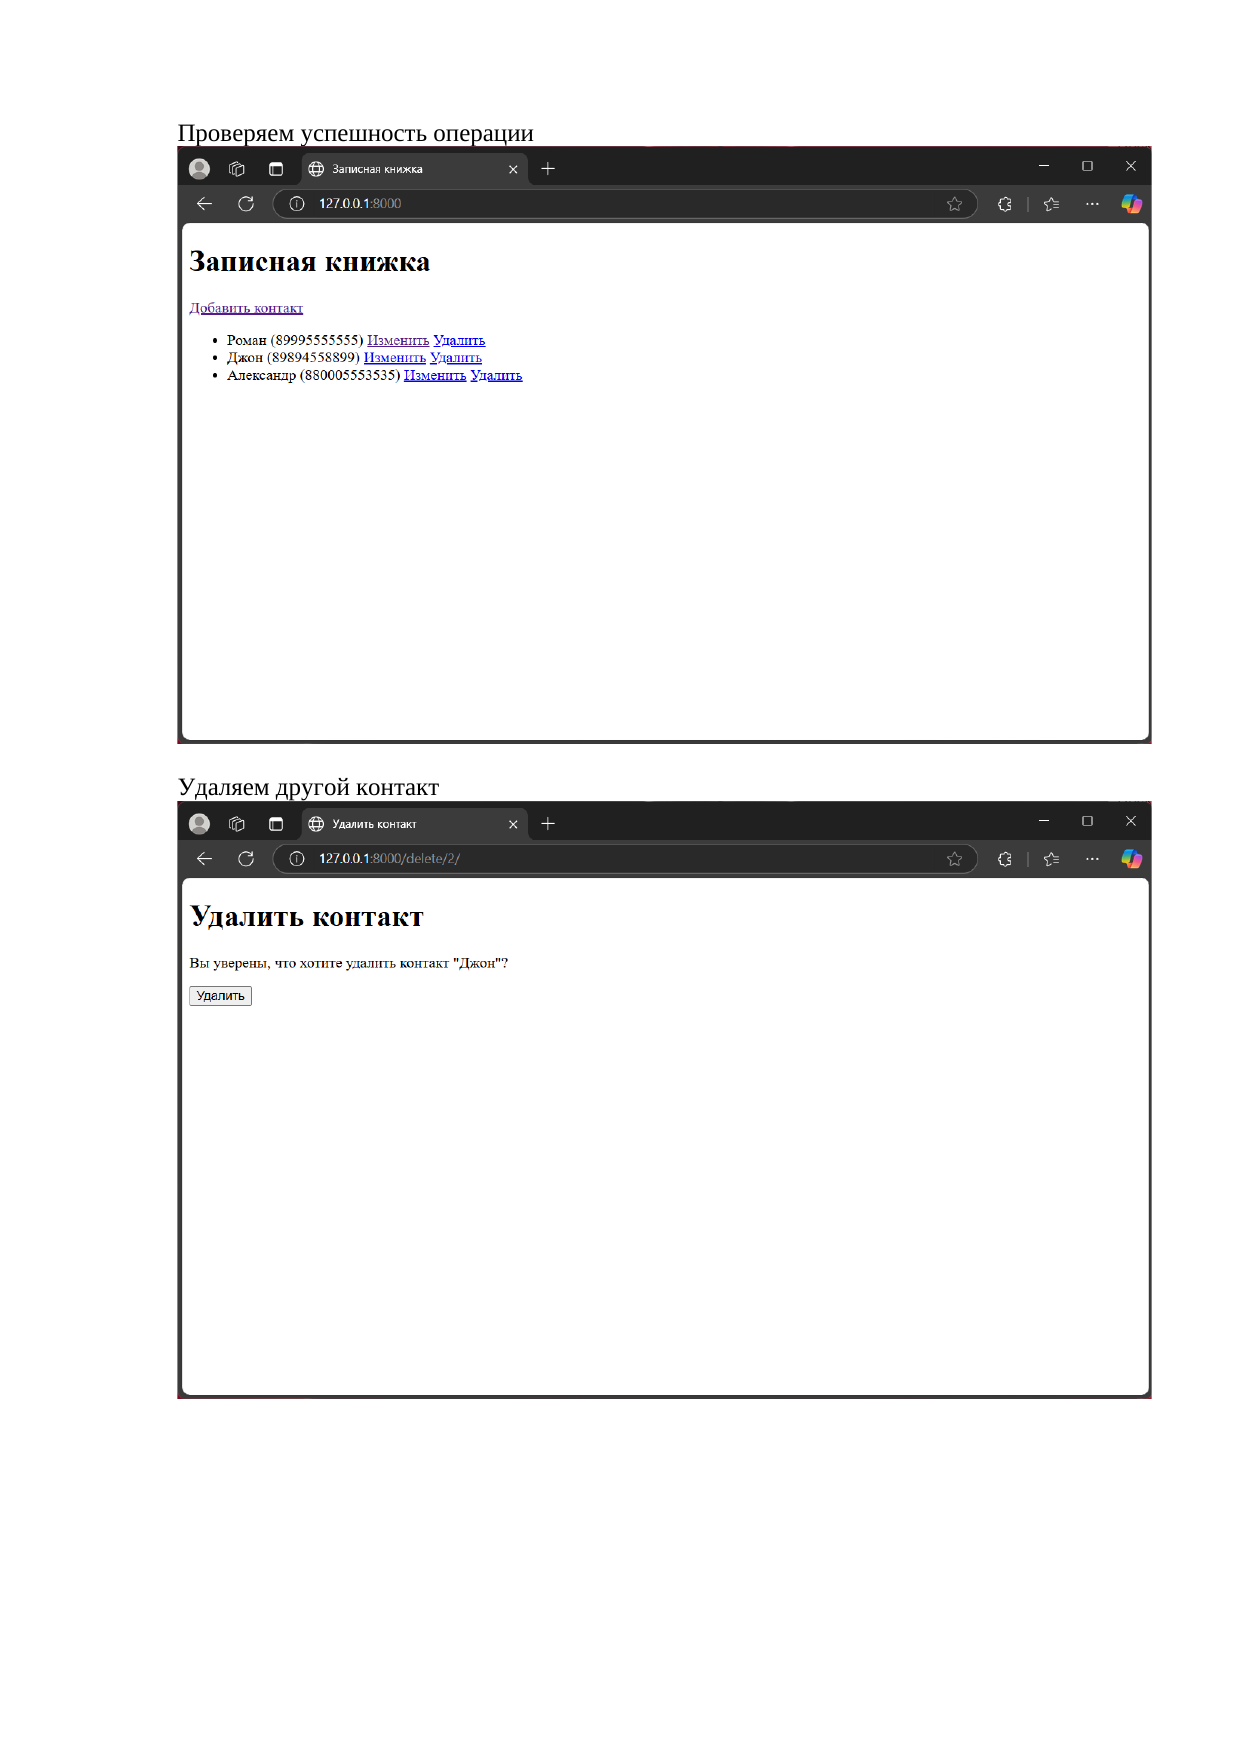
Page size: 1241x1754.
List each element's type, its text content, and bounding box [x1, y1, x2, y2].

text Удаляем другой контакт [177, 772, 1152, 801]
picture [177, 146, 1152, 744]
text Проверяем успешность операции [177, 118, 1152, 146]
picture [177, 801, 1152, 1399]
